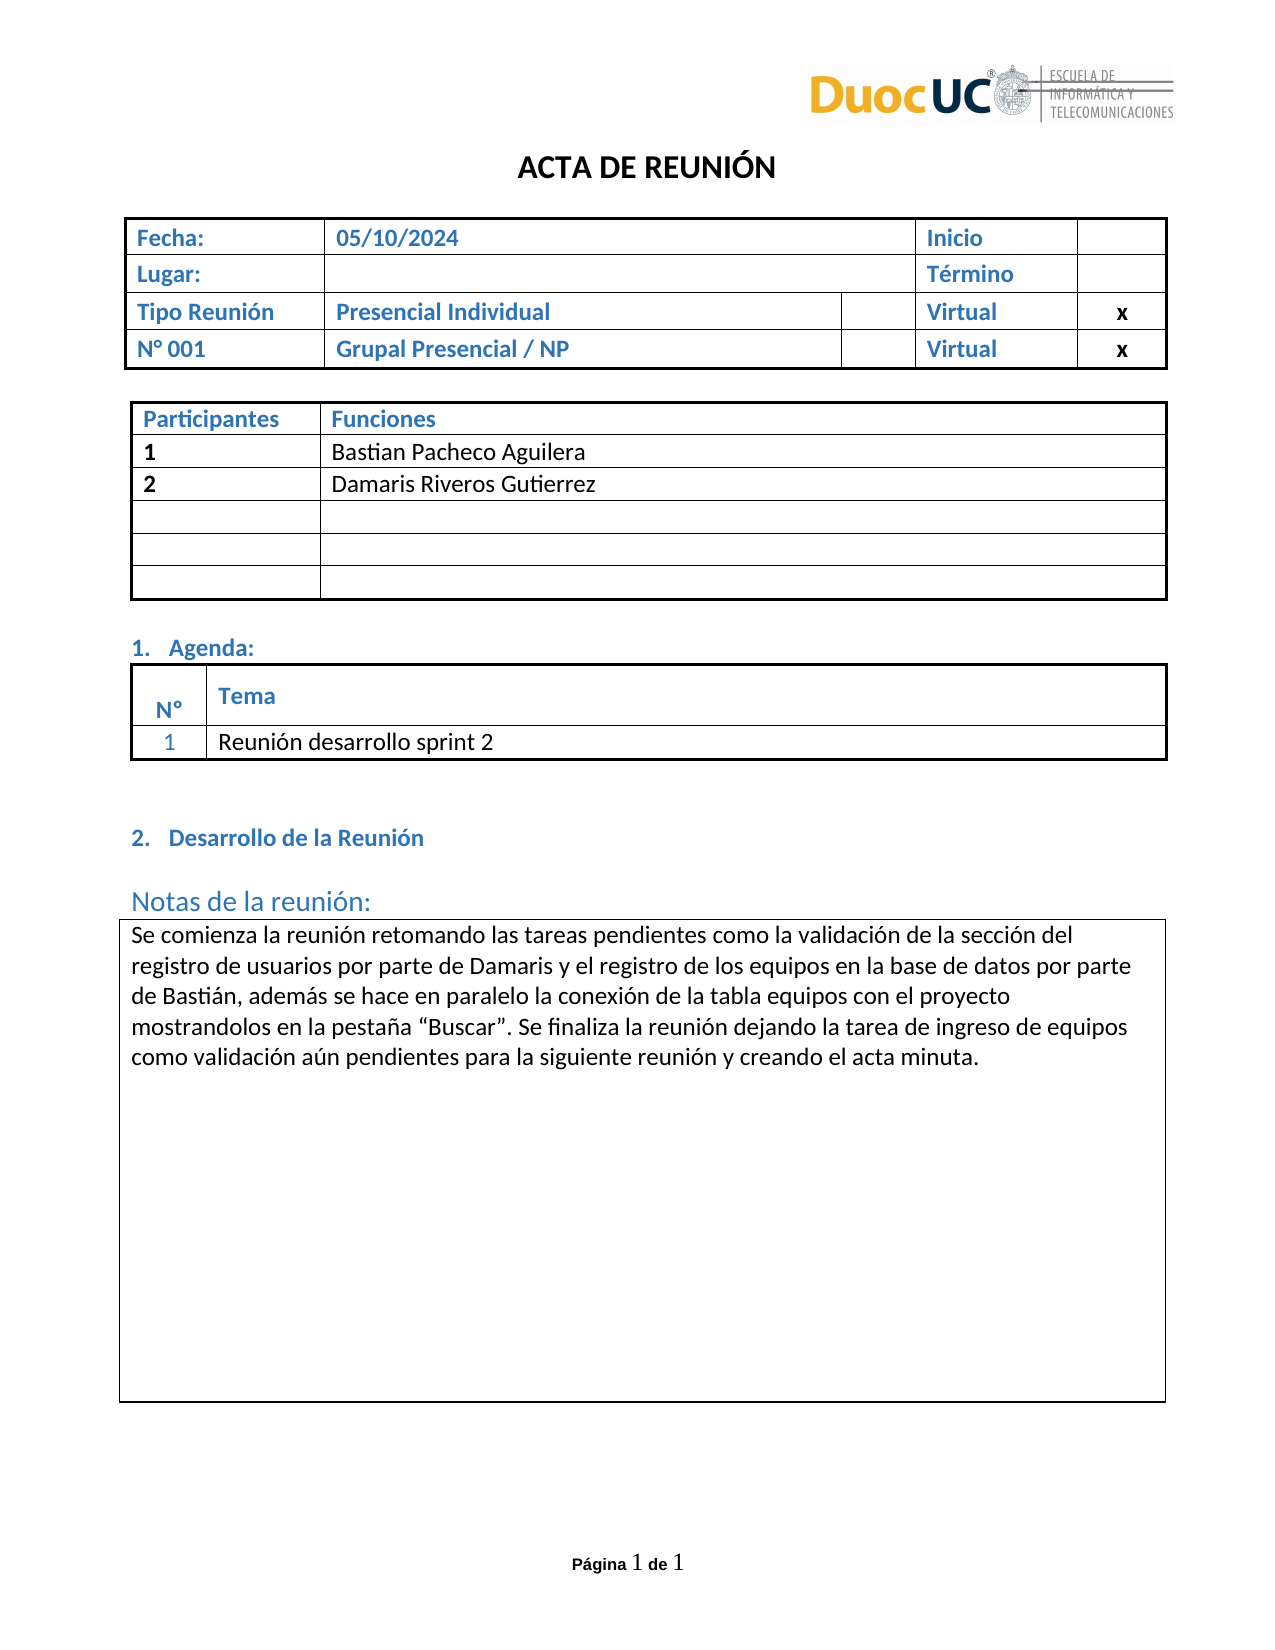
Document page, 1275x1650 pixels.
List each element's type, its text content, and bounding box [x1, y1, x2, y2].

table_cell Grupal Presencial / NP [325, 330, 841, 367]
table_header Se comienza la reunión retomando las tareas pendientes como la validación de la sección del registro de usuarios por parte de Damaris y el registro de los equipos en la base de datos por parte de Bastián, además se hace en paralelo la conexión de la tabla equipos con el proyecto mostrandolos en la pestaña “Buscar”. Se finaliza la reunión dejando la tarea de ingreso de equipos como validación aún pendientes para la siguiente reunión y creando el acta minuta. [120, 920, 1165, 1401]
table_header Nº [133, 666, 206, 725]
table_cell [133, 534, 320, 565]
table_cell Tipo Reunión [127, 293, 324, 329]
table_cell 2 [133, 468, 320, 500]
table_header [1078, 220, 1165, 254]
table_header Inicio [916, 220, 1077, 254]
table_header Participantes [133, 404, 320, 434]
table_cell Virtual [916, 293, 1077, 329]
table_cell [133, 501, 320, 533]
table_cell x [1078, 293, 1165, 329]
table_cell [321, 501, 1165, 533]
table_cell Virtual [916, 330, 1077, 367]
table_cell Bastian Pacheco Aguilera [321, 435, 1165, 467]
table_header Funciones [321, 404, 1165, 434]
table_cell x [1078, 330, 1165, 367]
table_cell [321, 534, 1165, 565]
table_cell [325, 255, 915, 292]
table_cell Damaris Riveros Gutierrez [321, 468, 1165, 500]
table_cell [842, 330, 915, 367]
list Desarrollo de la Reunión [131, 822, 1162, 852]
table_cell [321, 566, 1165, 598]
table_cell N° 001 [127, 330, 324, 367]
table_cell Reunión desarrollo sprint 2 [207, 726, 1165, 758]
table_cell Lugar: [127, 255, 324, 292]
table_cell 1 [133, 726, 206, 758]
table_header Fecha: [127, 220, 324, 254]
table_header 05/10/2024 [325, 220, 915, 254]
table_cell [1078, 255, 1165, 292]
table_header Tema [207, 666, 1165, 725]
table_cell 1 [133, 435, 320, 467]
text ACTA DE REUNIÓN [131, 146, 1162, 186]
picture [810, 63, 1174, 124]
table_cell [842, 293, 915, 329]
table_cell Término [916, 255, 1077, 292]
table_cell [133, 566, 320, 598]
text Notas de la reunión: [131, 883, 1162, 918]
table_cell Presencial Individual [325, 293, 841, 329]
list Agenda: [131, 632, 1162, 662]
